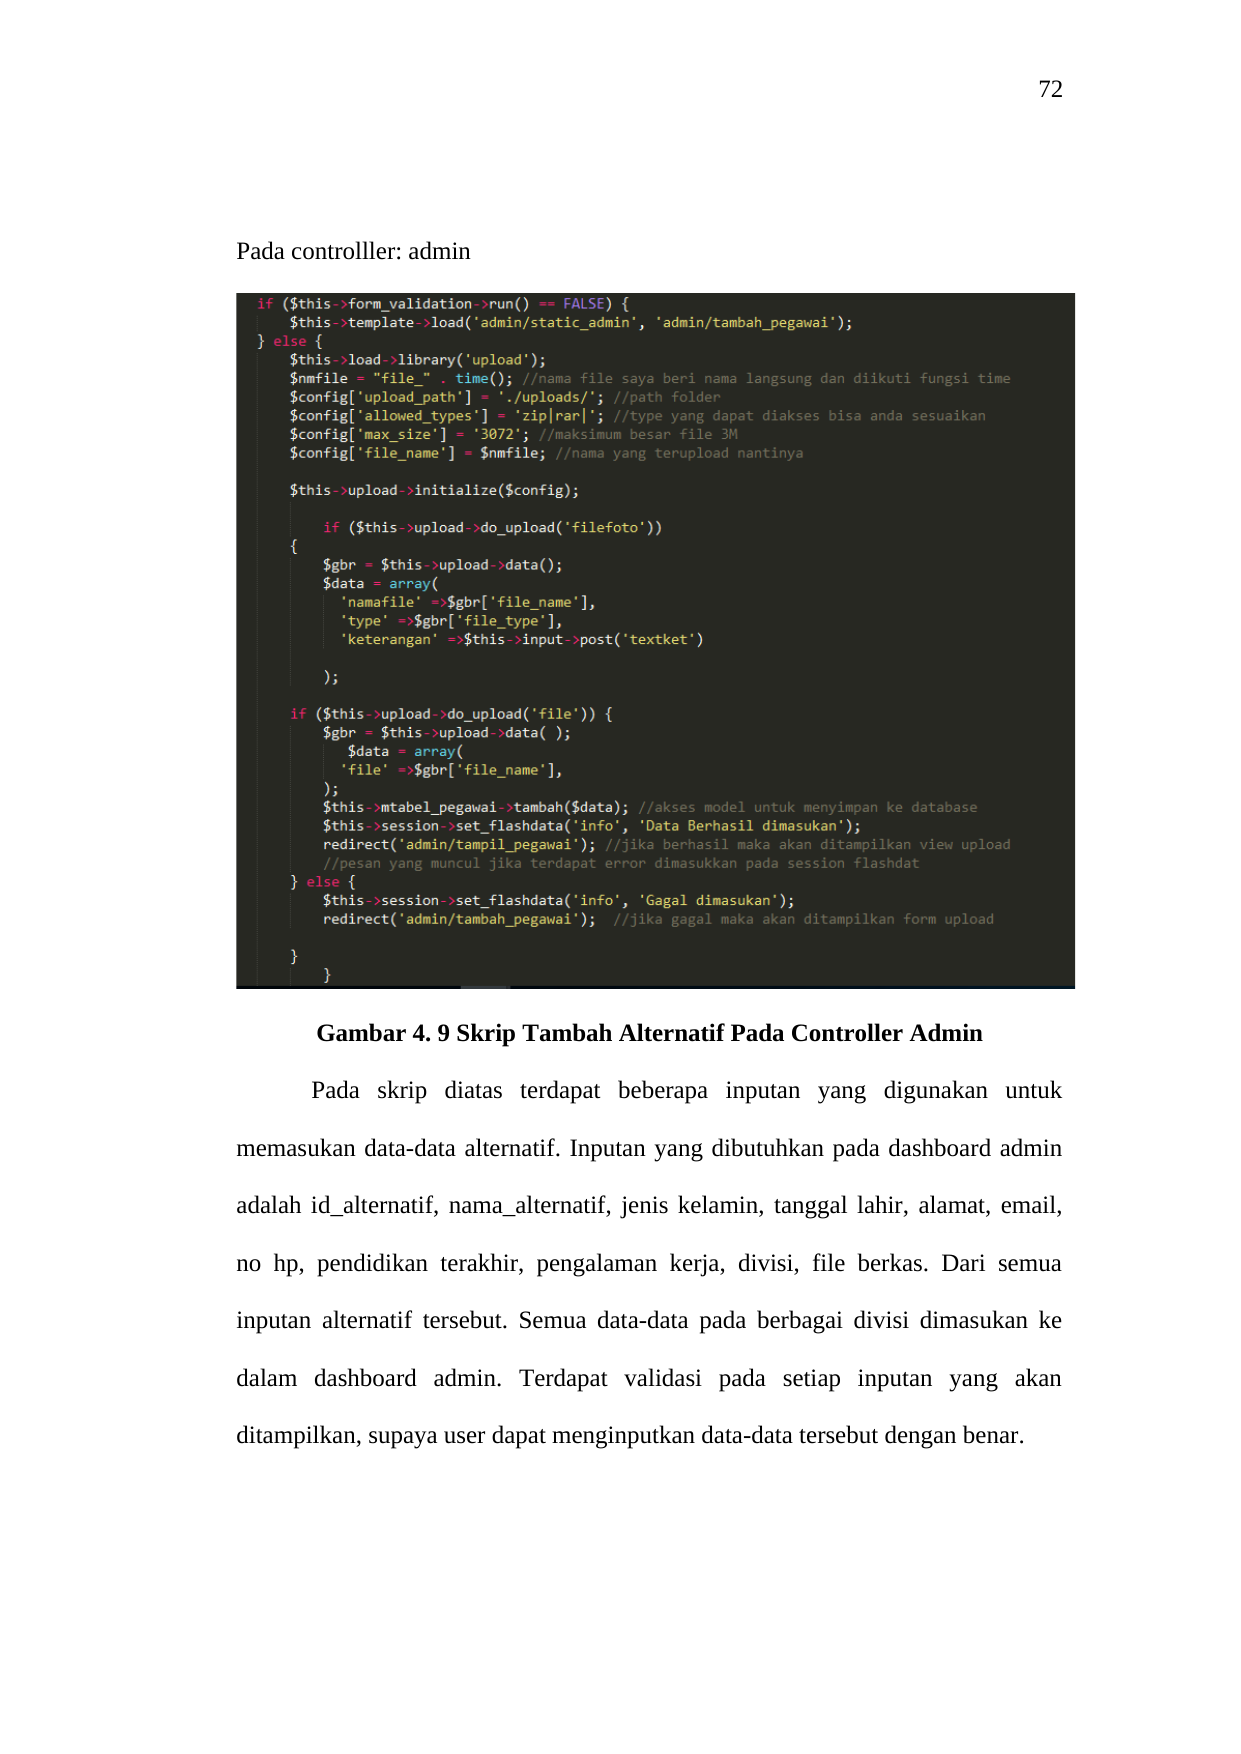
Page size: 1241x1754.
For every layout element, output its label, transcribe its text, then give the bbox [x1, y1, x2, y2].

text Gambar 4. 9 Skrip Tambah Alternatif Pada Controller Admin [236, 1018, 1063, 1047]
picture [236, 293, 1076, 989]
text Pada controlller: admin [236, 236, 1063, 265]
text Pada skrip diatas terdapat beberapa inputan yang digunakan untuk memasukan data-data alternatif. Inputan yang dibutuhkan pada dashboard admin adalah id_alternatif, nama_alternatif, jenis kelamin, tanggal lahir, alamat, email, no hp, pendidikan terakhir, pengalaman kerja, divisi, file berkas. Dari semua inputan alternatif tersebut. Semua data-data pada berbagai divisi dimasukan ke dalam dashboard admin. Terdapat validasi pada setiap inputan yang akan ditampilkan, supaya user dapat menginputkan data-data tersebut dengan benar. [236, 1075, 1063, 1449]
